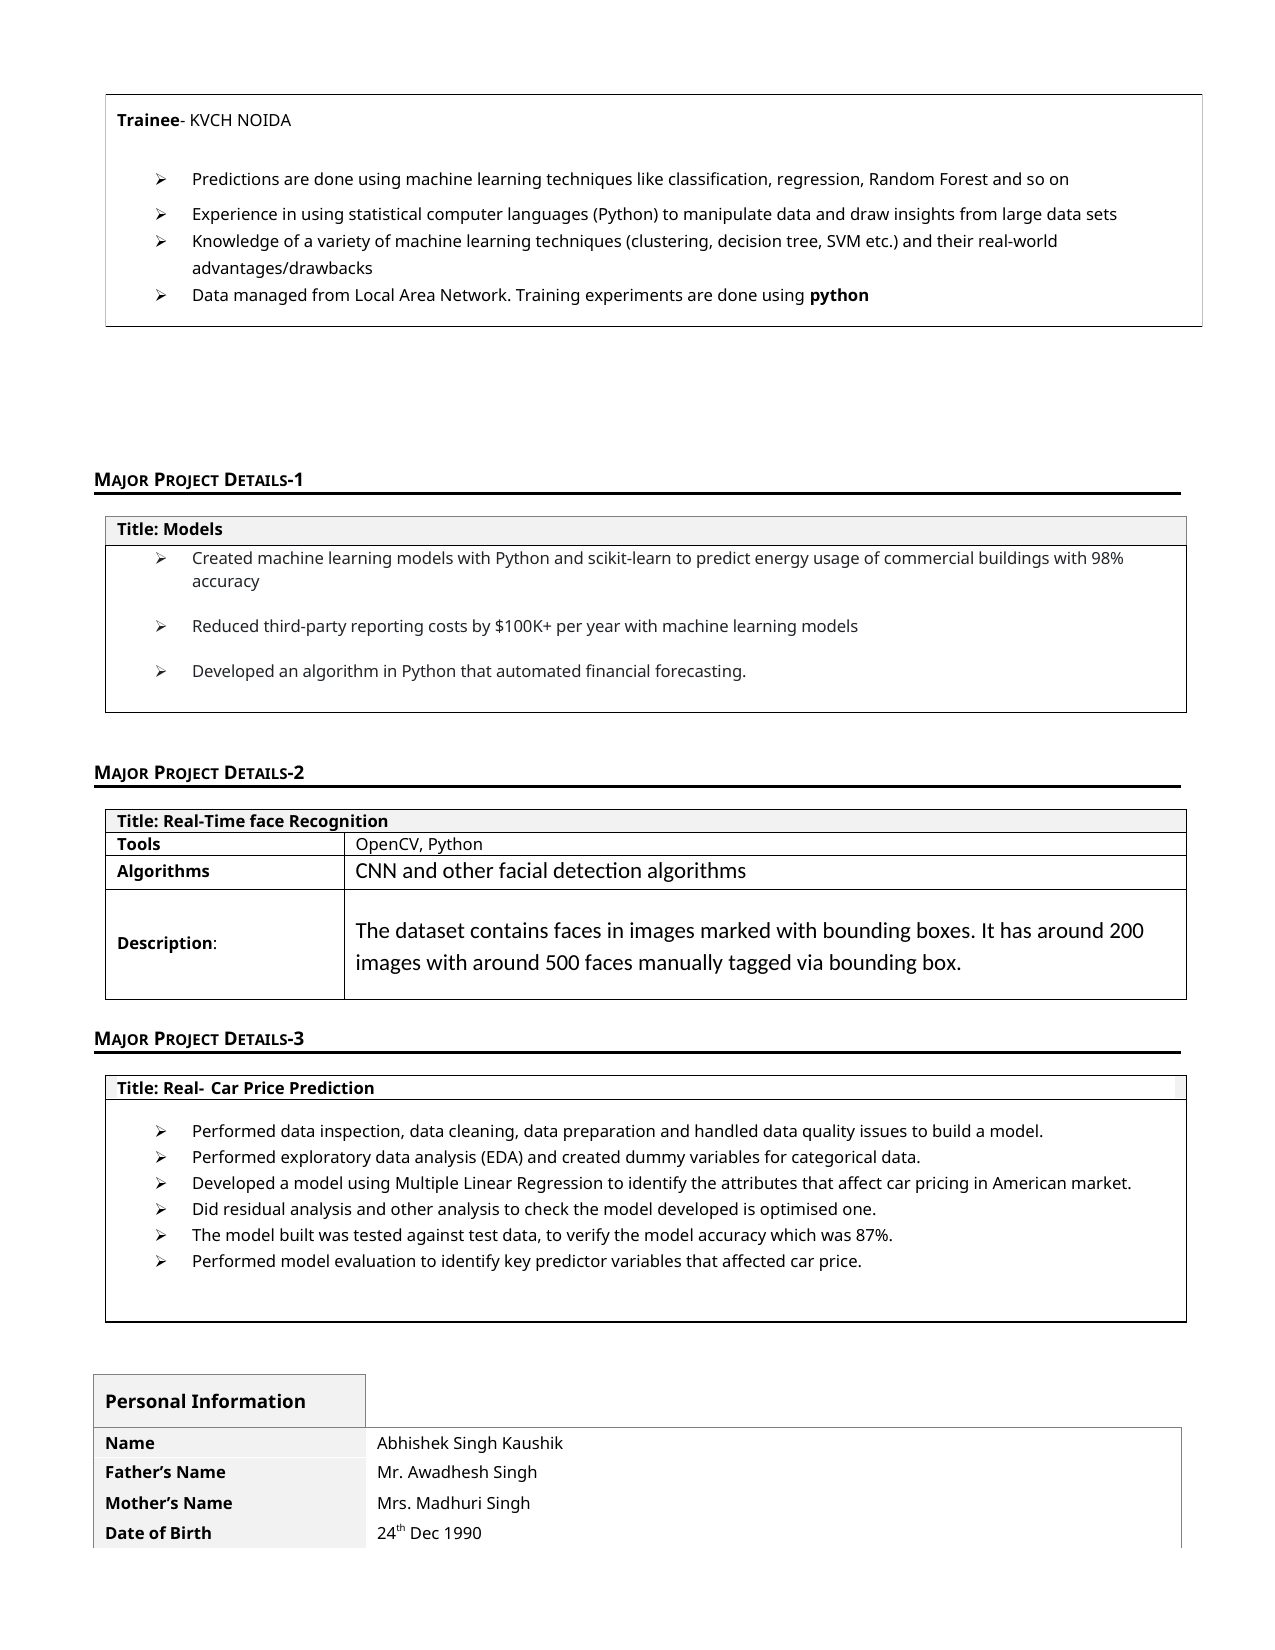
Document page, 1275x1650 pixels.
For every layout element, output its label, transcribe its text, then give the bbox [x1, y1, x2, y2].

table_cell Abhishek Singh Kaushik [366, 1428, 1181, 1457]
table_cell OpenCV, Python [345, 833, 1186, 855]
table_header Personal Information [94, 1375, 365, 1427]
table_cell Mother’s Name [94, 1488, 366, 1518]
table_cell Performed data inspection, data cleaning, data preparation and handled data quality issues to build a model. Performed exploratory data analysis (EDA) and created dummy variables for categorical data. Developed a model using Multiple Linear Regression to identify the attributes that affect car pricing in American market. Did residual analysis and other analysis to check the model developed is optimised one. The model built was tested against test data, to verify the model accuracy which was 87%. Performed model evaluation to identify key predictor variables that affected car price. [106, 1100, 1186, 1321]
table_cell Tools [106, 833, 344, 855]
text Major Project Details-2 [94, 759, 1181, 785]
table_cell Description: [106, 890, 344, 999]
text Major Project Details-3 [94, 1026, 1181, 1051]
table_cell Algorithms [106, 856, 344, 889]
table_cell Created machine learning models with Python and scikit-learn to predict energy usage of commercial buildings with 98% accuracy Reduced third-party reporting costs by $100K+ per year with machine learning models Developed an algorithm in Python that automated financial forecasting. [106, 546, 1186, 712]
table_cell The dataset contains faces in images marked with bounding boxes. It has around 200 images with around 500 faces manually tagged via bounding box. [345, 890, 1186, 999]
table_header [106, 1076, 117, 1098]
table_cell Father’s Name [94, 1458, 366, 1488]
table_cell CNN and other facial detection algorithms [345, 856, 1186, 889]
table_header Title: Real-Time face Recognition [106, 810, 1186, 832]
text Major Project Details-1 [94, 466, 1181, 492]
table_cell Mrs. Madhuri Singh [366, 1488, 1181, 1518]
table_cell Name [94, 1428, 366, 1457]
table_cell 24th Dec 1990 [366, 1518, 1181, 1548]
table_cell Mr. Awadhesh Singh [366, 1458, 1181, 1488]
table_header Title: Models [106, 517, 1186, 545]
table_cell Trainee- KVCH NOIDA Predictions are done using machine learning techniques like classification, regression, Random Forest and so on Experience in using statistical computer languages (Python) to manipulate data and draw insights from large data sets Knowledge of a variety of machine learning techniques (clustering, decision tree, SVM etc.) and their real-world advantages/drawbacks Data managed from Local Area Network. Training experiments are done using python [106, 95, 1202, 326]
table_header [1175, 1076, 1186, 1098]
table_cell Date of Birth [94, 1518, 366, 1548]
